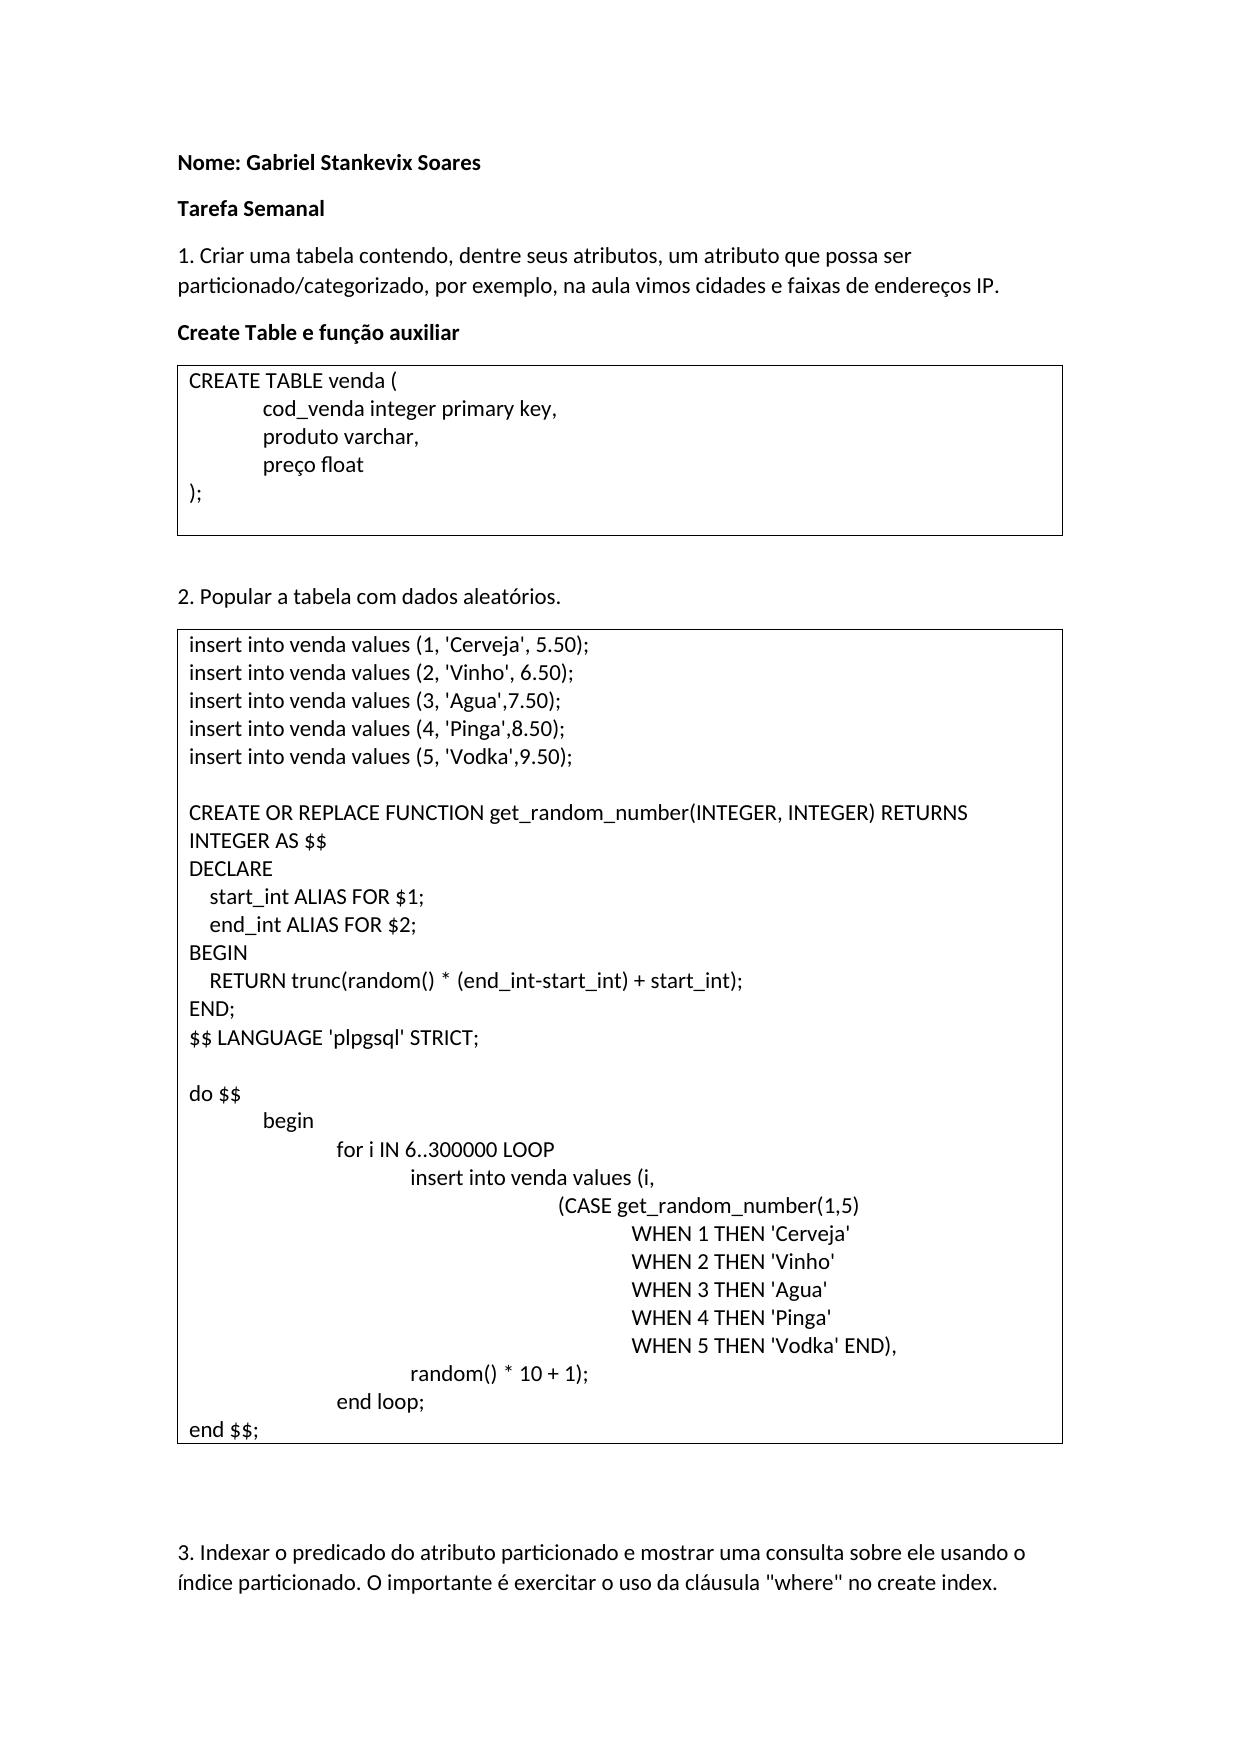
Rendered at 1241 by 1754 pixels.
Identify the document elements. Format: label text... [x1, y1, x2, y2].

text Tarefa Semanal [177, 194, 1063, 222]
text 1. Criar uma tabela contendo, dentre seus atributos, um atributo que possa ser particionado/categorizado, por exemplo, na aula vimos cidades e faixas de endereços IP. [177, 241, 1063, 299]
table_header CREATE TABLE venda ( cod_venda integer primary key, produto varchar, preço float ); [178, 366, 1062, 534]
table_header insert into venda values (1, 'Cerveja', 5.50); insert into venda values (2, 'Vinho', 6.50); insert into venda values (3, 'Agua',7.50); insert into venda values (4, 'Pinga',8.50); insert into venda values (5, 'Vodka',9.50); CREATE OR REPLACE FUNCTION get_random_number(INTEGER, INTEGER) RETURNS INTEGER AS $$ DECLARE start_int ALIAS FOR $1; end_int ALIAS FOR $2; BEGIN RETURN trunc(random() * (end_int-start_int) + start_int); END; $$ LANGUAGE 'plpgsql' STRICT; do $$ begin for i IN 6..300000 LOOP insert into venda values (i, (CASE get_random_number(1,5) WHEN 1 THEN 'Cerveja' WHEN 2 THEN 'Vinho' WHEN 3 THEN 'Agua' WHEN 4 THEN 'Pinga' WHEN 5 THEN 'Vodka' END), random() * 10 + 1); end loop; end $$; [178, 630, 1062, 1443]
text Create Table e função auxiliar [177, 318, 1063, 346]
text 3. Indexar o predicado do atributo particionado e mostrar uma consulta sobre ele usando o índice particionado. O importante é exercitar o uso da cláusula "where" no create index. [177, 1538, 1063, 1596]
text 2. Popular a tabela com dados aleatórios. [177, 582, 1063, 610]
text Nome: Gabriel Stankevix Soares [177, 148, 1063, 176]
